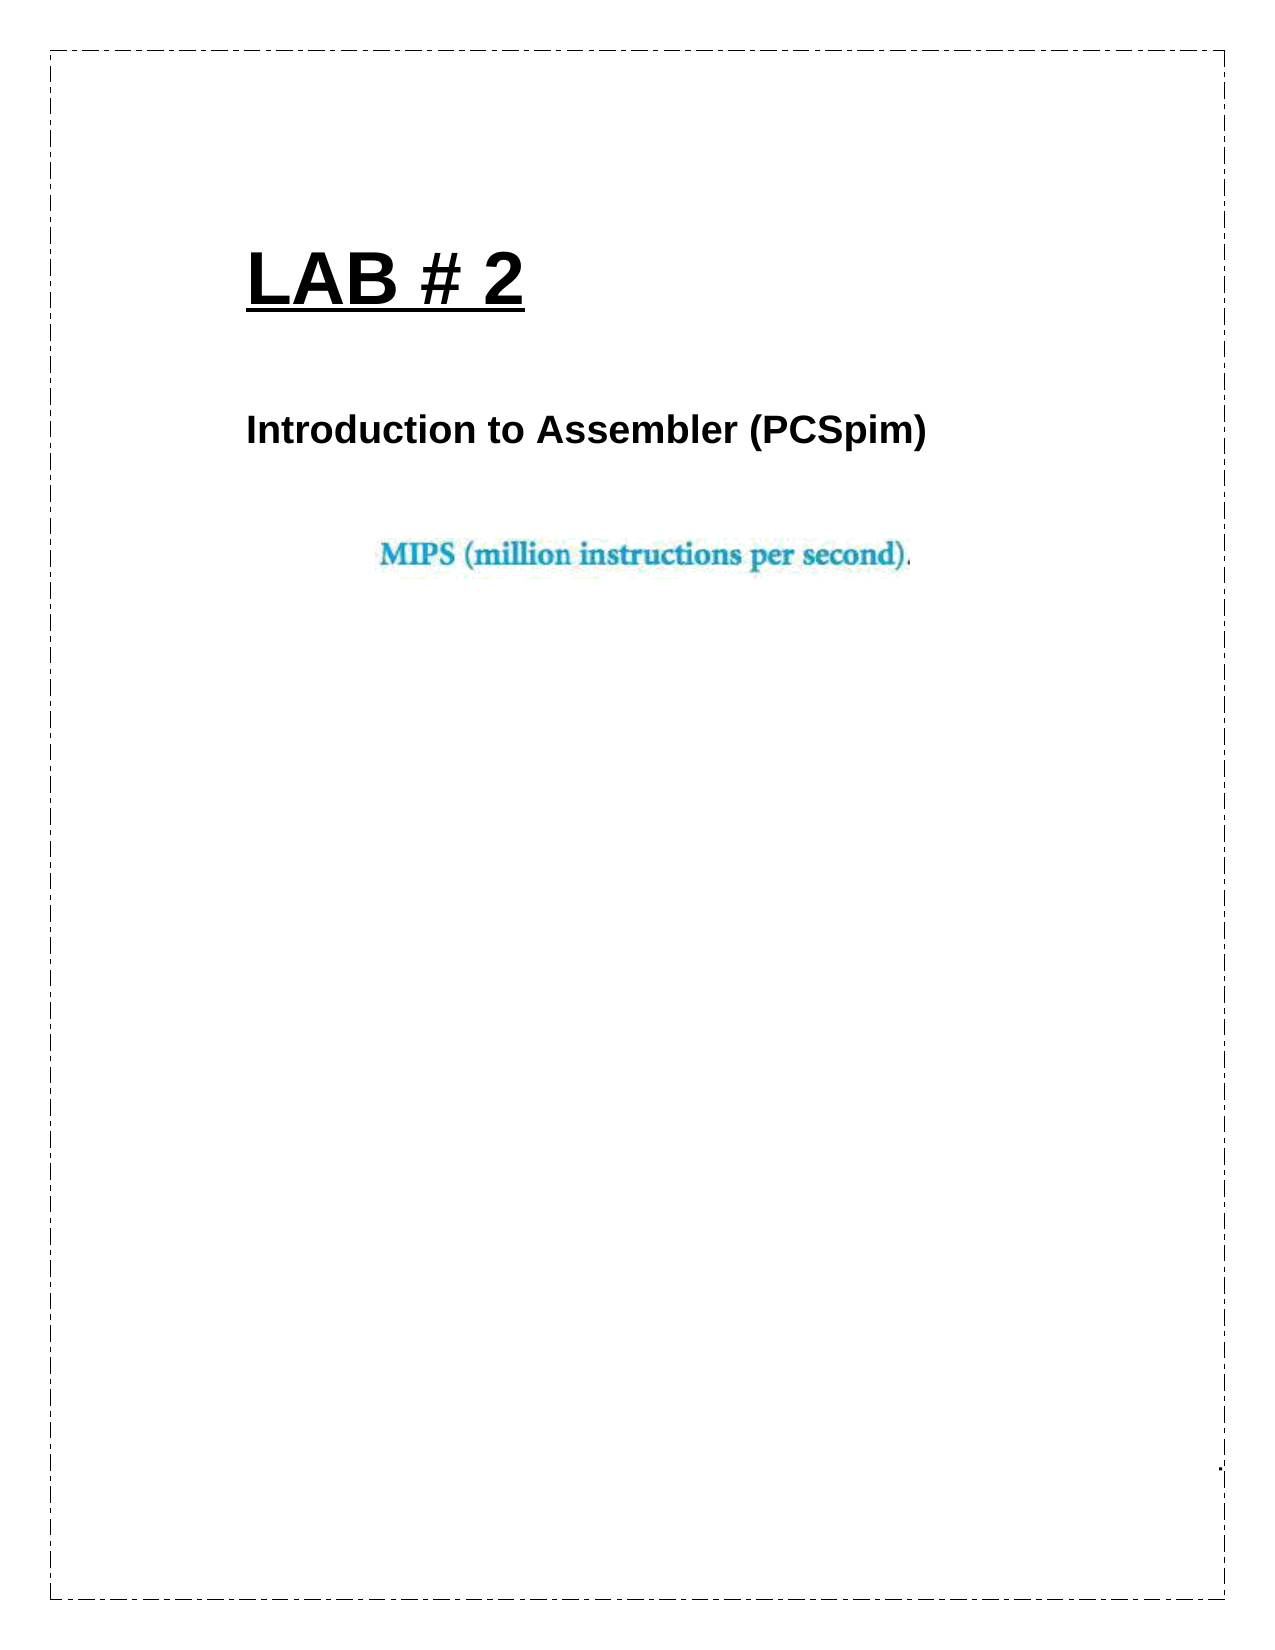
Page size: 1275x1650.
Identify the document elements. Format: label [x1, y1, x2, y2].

picture [375, 538, 910, 579]
